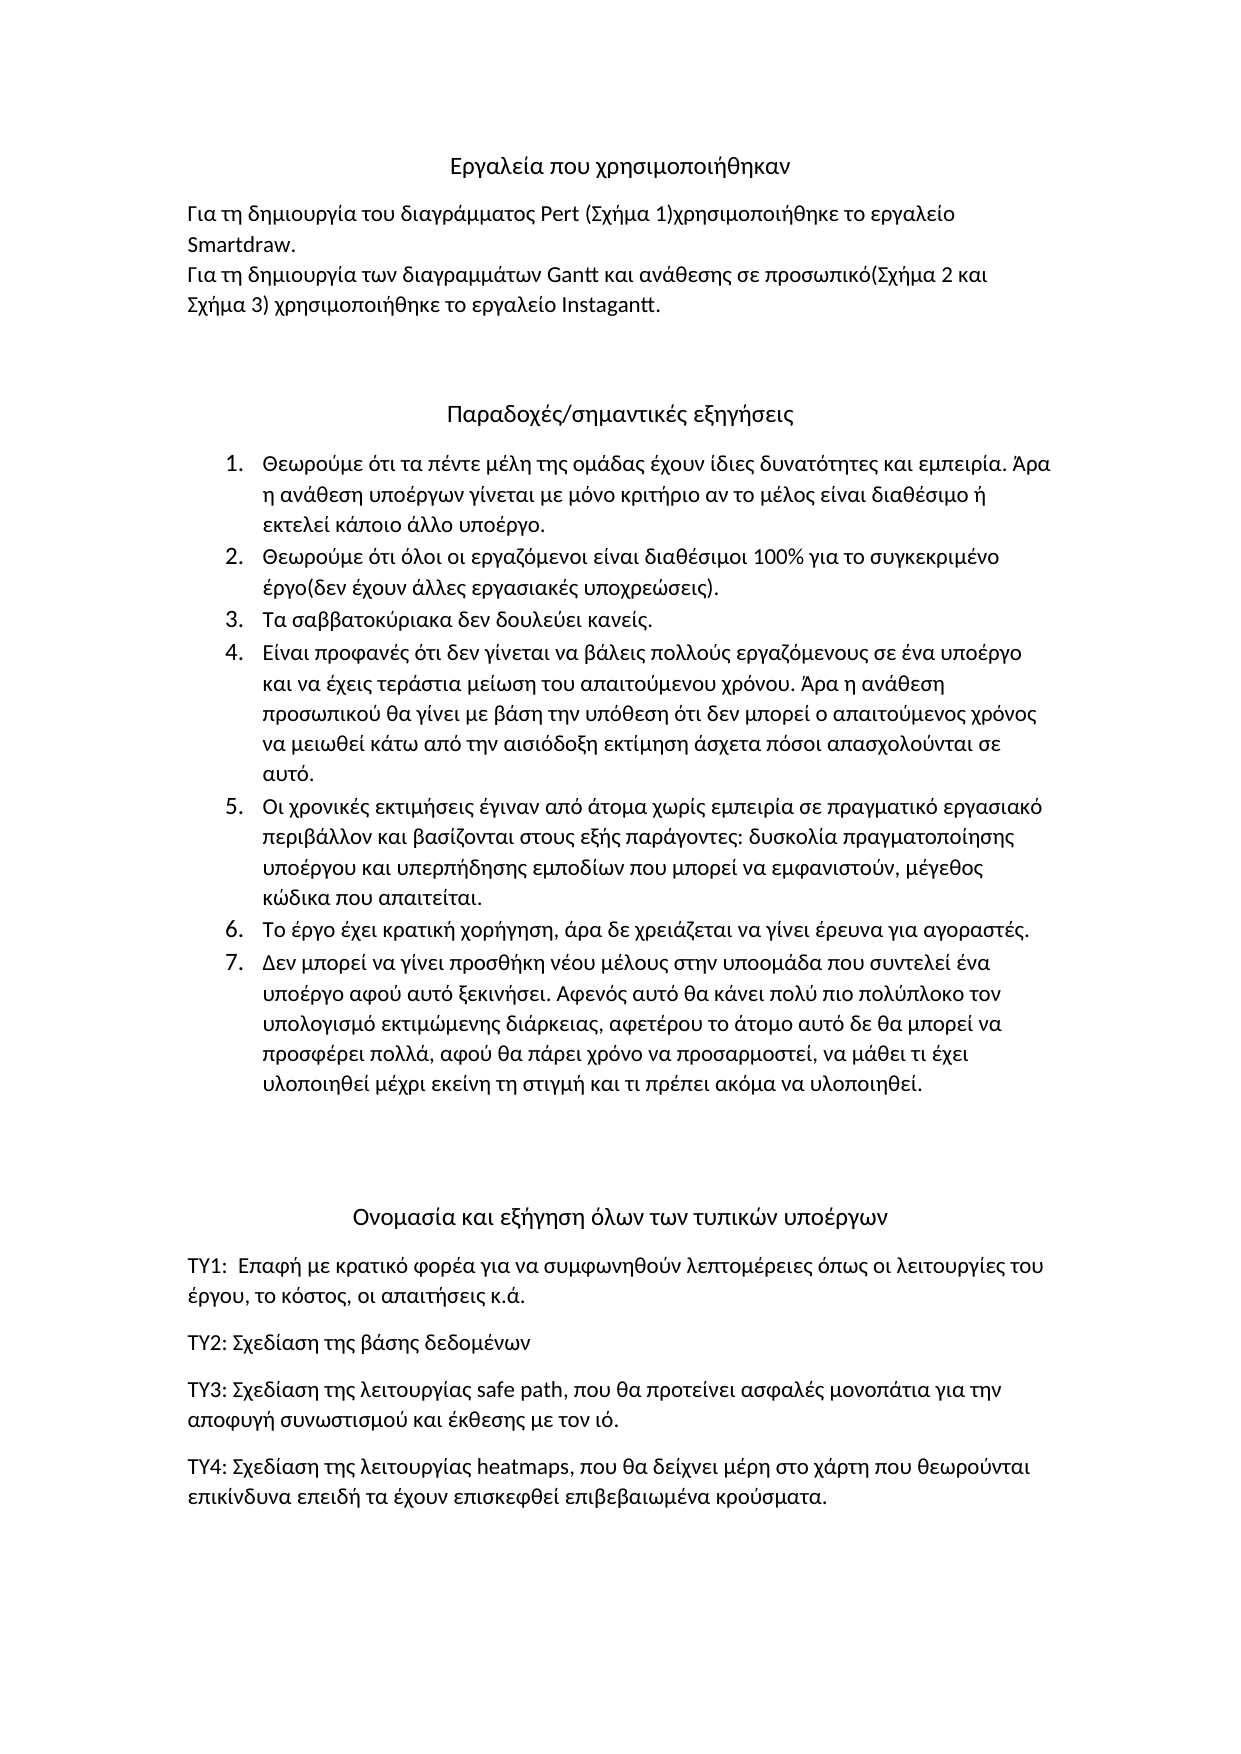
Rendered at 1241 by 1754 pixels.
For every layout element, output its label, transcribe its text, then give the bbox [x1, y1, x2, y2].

list Είναι προφανές ότι δεν γίνεται να βάλεις πολλούς εργαζόμενους σε ένα υποέργο και να έχεις τεράστια μείωση του απαιτούμενου χρόνου. Άρα η ανάθεση προσωπικού θα γίνει με βάση την υπόθεση ότι δεν μπορεί ο απαιτούμενος χρόνος να μειωθεί κάτω από την αισιόδοξη εκτίμηση άσχετα πόσοι απασχολούνται σε αυτό. [225, 636, 1053, 788]
text Ονομασία και εξήγηση όλων των τυπικών υποέργων [187, 1202, 1053, 1232]
text ΤΥ2: Σχεδίαση της βάσης δεδομένων [187, 1328, 1053, 1356]
text Για τη δημιουργία του διαγράμματος Pert (Σχήμα 1)χρησιμοποιήθηκε το εργαλείο Smartdraw. Για τη δημιουργία των διαγραμμάτων Gantt και ανάθεσης σε προσωπικό(Σχήμα 2 και Σχήμα 3) χρησιμοποιήθηκε το εργαλείο Instagantt. [187, 199, 1053, 318]
text ΤΥ1: Επαφή με κρατικό φορέα για να συμφωνηθούν λεπτομέρειες όπως οι λειτουργίες του έργου, το κόστος, οι απαιτήσεις κ.ά. [187, 1251, 1053, 1309]
list Οι χρονικές εκτιμήσεις έγιναν από άτομα χωρίς εμπειρία σε πραγματικό εργασιακό περιβάλλον και βασίζονται στους εξής παράγοντες: δυσκολία πραγματοποίησης υποέργου και υπερπήδησης εμποδίων που μπορεί να εμφανιστούν, μέγεθος κώδικα που απαιτείται. [225, 790, 1053, 911]
text Παραδοχές/σημαντικές εξηγήσεις [187, 398, 1053, 428]
list Θεωρούμε ότι όλοι οι εργαζόμενοι είναι διαθέσιμοι 100% για το συγκεκριμένο έργο(δεν έχουν άλλες εργασιακές υποχρεώσεις). [225, 540, 1053, 601]
text ΤΥ4: Σχεδίαση της λειτουργίας heatmaps, που θα δείχνει μέρη στο χάρτη που θεωρούνται επικίνδυνα επειδή τα έχουν επισκεφθεί επιβεβαιωμένα κρούσματα. [187, 1452, 1053, 1510]
list Το έργο έχει κρατική χορήγηση, άρα δε χρειάζεται να γίνει έρευνα για αγοραστές. [225, 913, 1053, 944]
list Θεωρούμε ότι τα πέντε μέλη της ομάδας έχουν ίδιες δυνατότητες και εμπειρία. Άρα η ανάθεση υποέργων γίνεται με μόνο κριτήριο αν το μέλος είναι διαθέσιμο ή εκτελεί κάποιο άλλο υποέργο. [225, 447, 1053, 538]
text ΤΥ3: Σχεδίαση της λειτουργίας safe path, που θα προτείνει ασφαλές μονοπάτια για την αποφυγή συνωστισμού και έκθεσης με τον ιό. [187, 1375, 1053, 1433]
list Τα σαββατοκύριακα δεν δουλεύει κανείς. [225, 603, 1053, 634]
text Εργαλεία που χρησιμοποιήθηκαν [187, 150, 1053, 181]
list Δεν μπορεί να γίνει προσθήκη νέου μέλους στην υποομάδα που συντελεί ένα υποέργο αφού αυτό ξεκινήσει. Αφενός αυτό θα κάνει πολύ πιο πολύπλοκο τον υπολογισμό εκτιμώμενης διάρκειας, αφετέρου το άτομο αυτό δε θα μπορεί να προσφέρει πολλά, αφού θα πάρει χρόνο να προσαρμοστεί, να μάθει τι έχει υλοποιηθεί μέχρι εκείνη τη στιγμή και τι πρέπει ακόμα να υλοποιηθεί. [225, 946, 1053, 1097]
